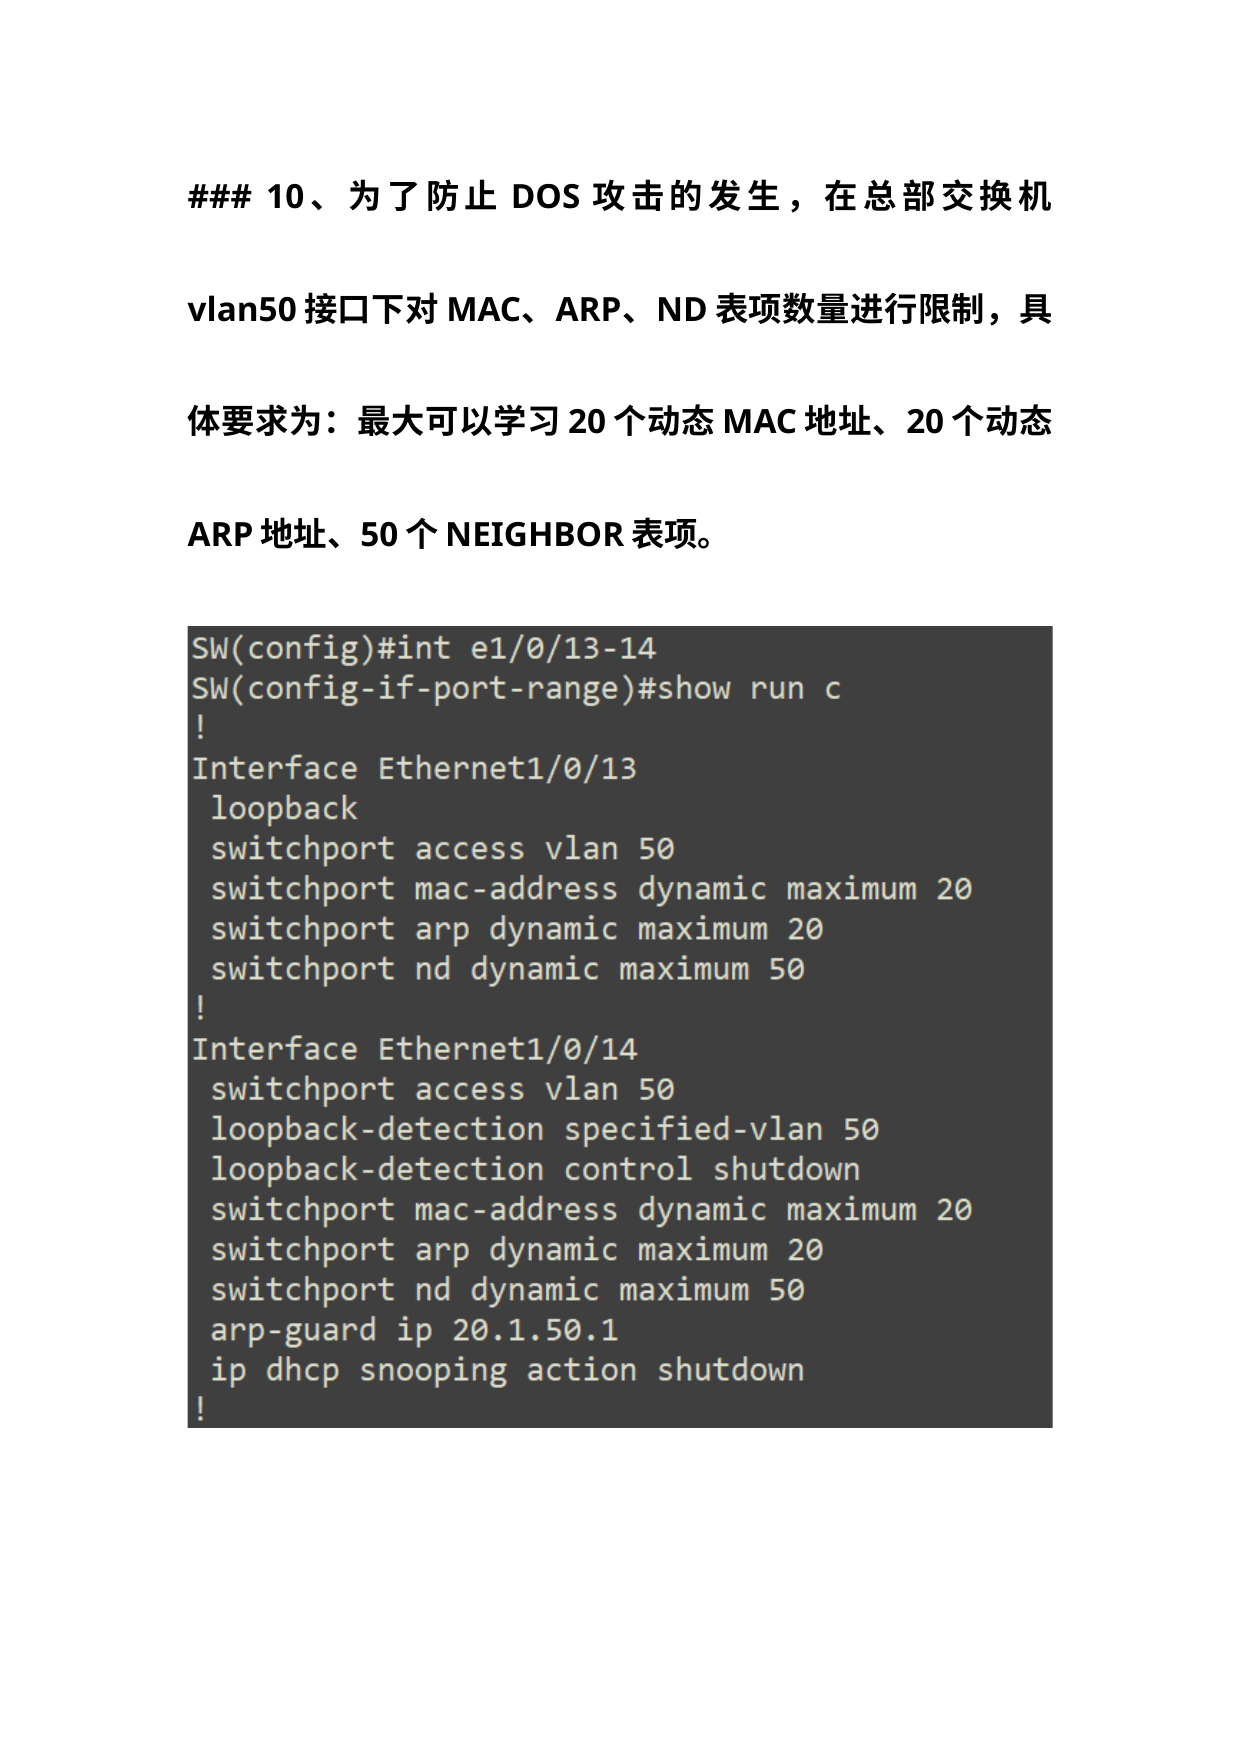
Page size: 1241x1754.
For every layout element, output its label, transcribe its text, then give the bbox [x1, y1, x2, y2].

picture [187, 626, 1053, 1428]
subtitle ### 10、为了防止DOS攻击的发生，在总部交换机vlan50接口下对MAC、ARP、ND表项数量进行限制，具体要求为：最大可以学习20个动态MAC地址、20个动态ARP地址、50个NEIGHBOR表项。 [187, 162, 1053, 564]
